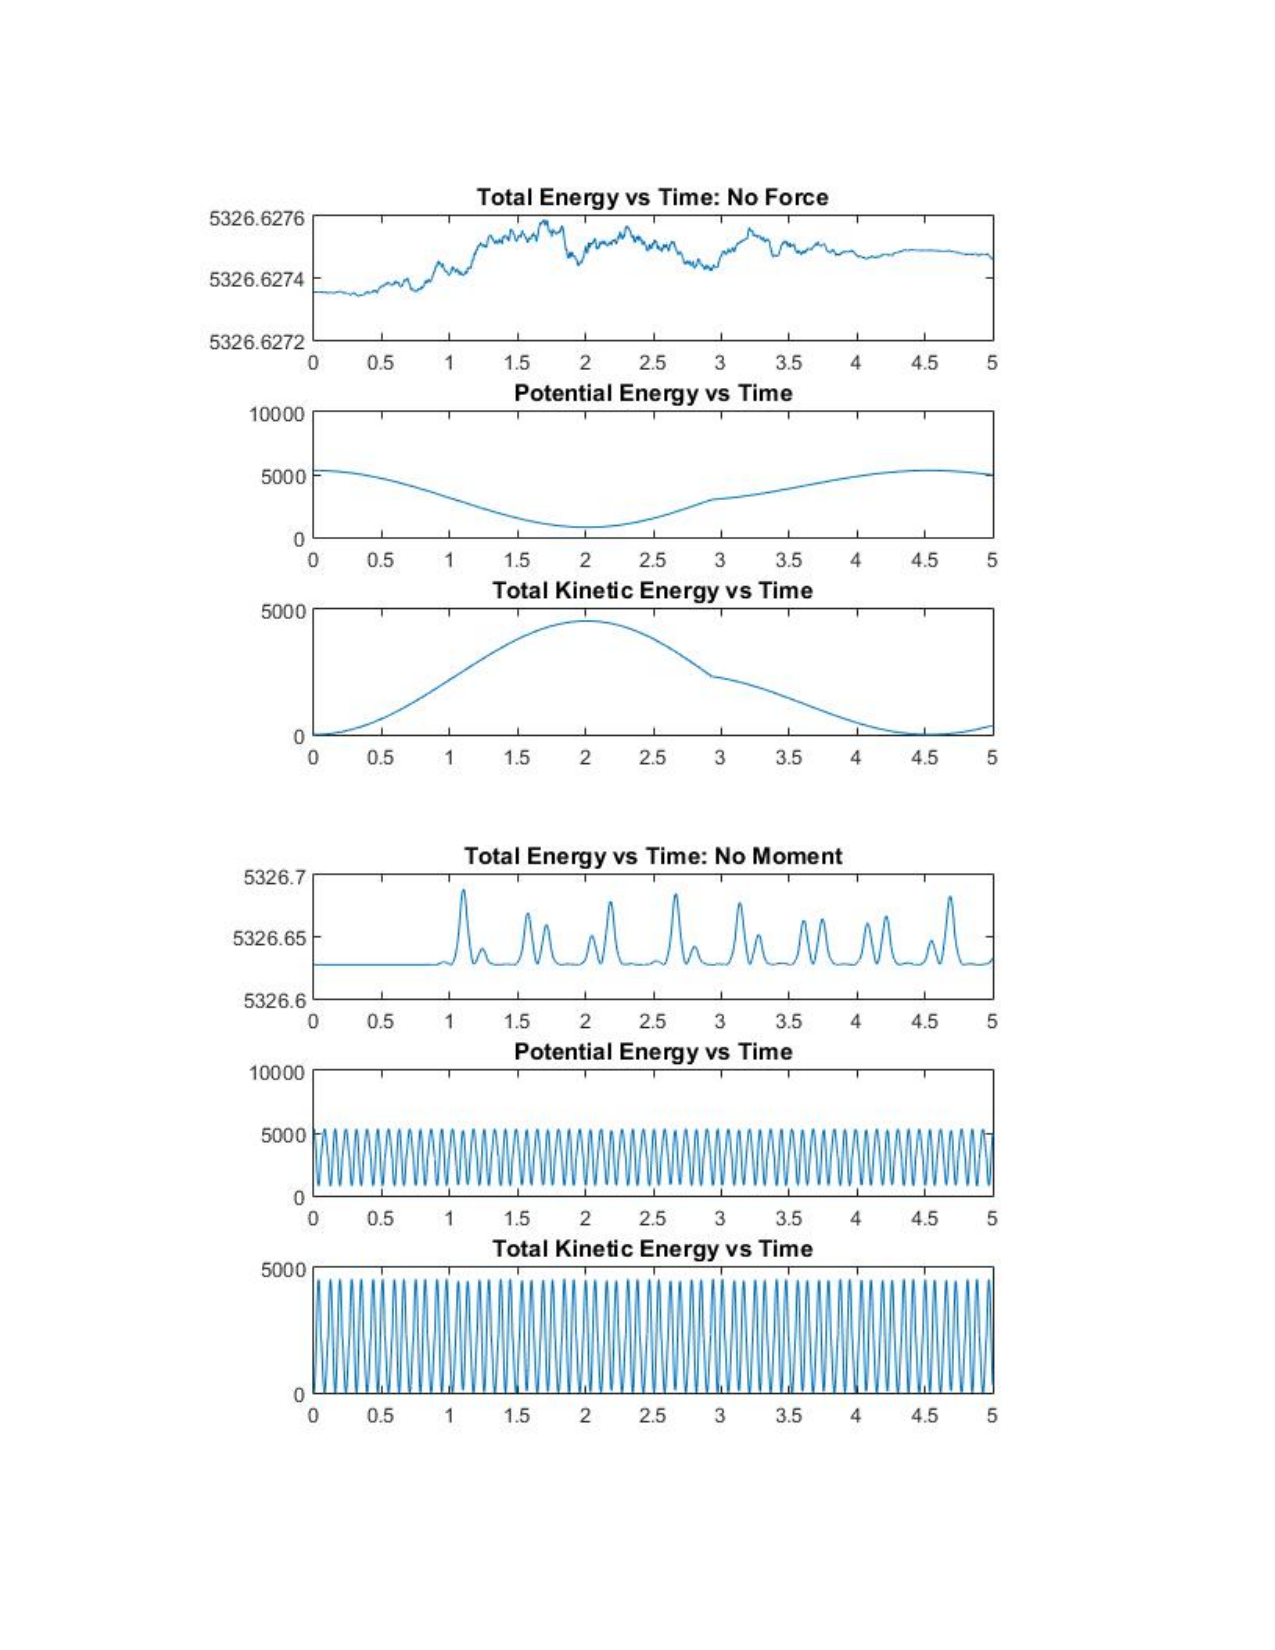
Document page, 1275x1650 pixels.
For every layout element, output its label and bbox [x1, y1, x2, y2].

picture [200, 149, 1076, 807]
picture [200, 808, 1076, 1465]
